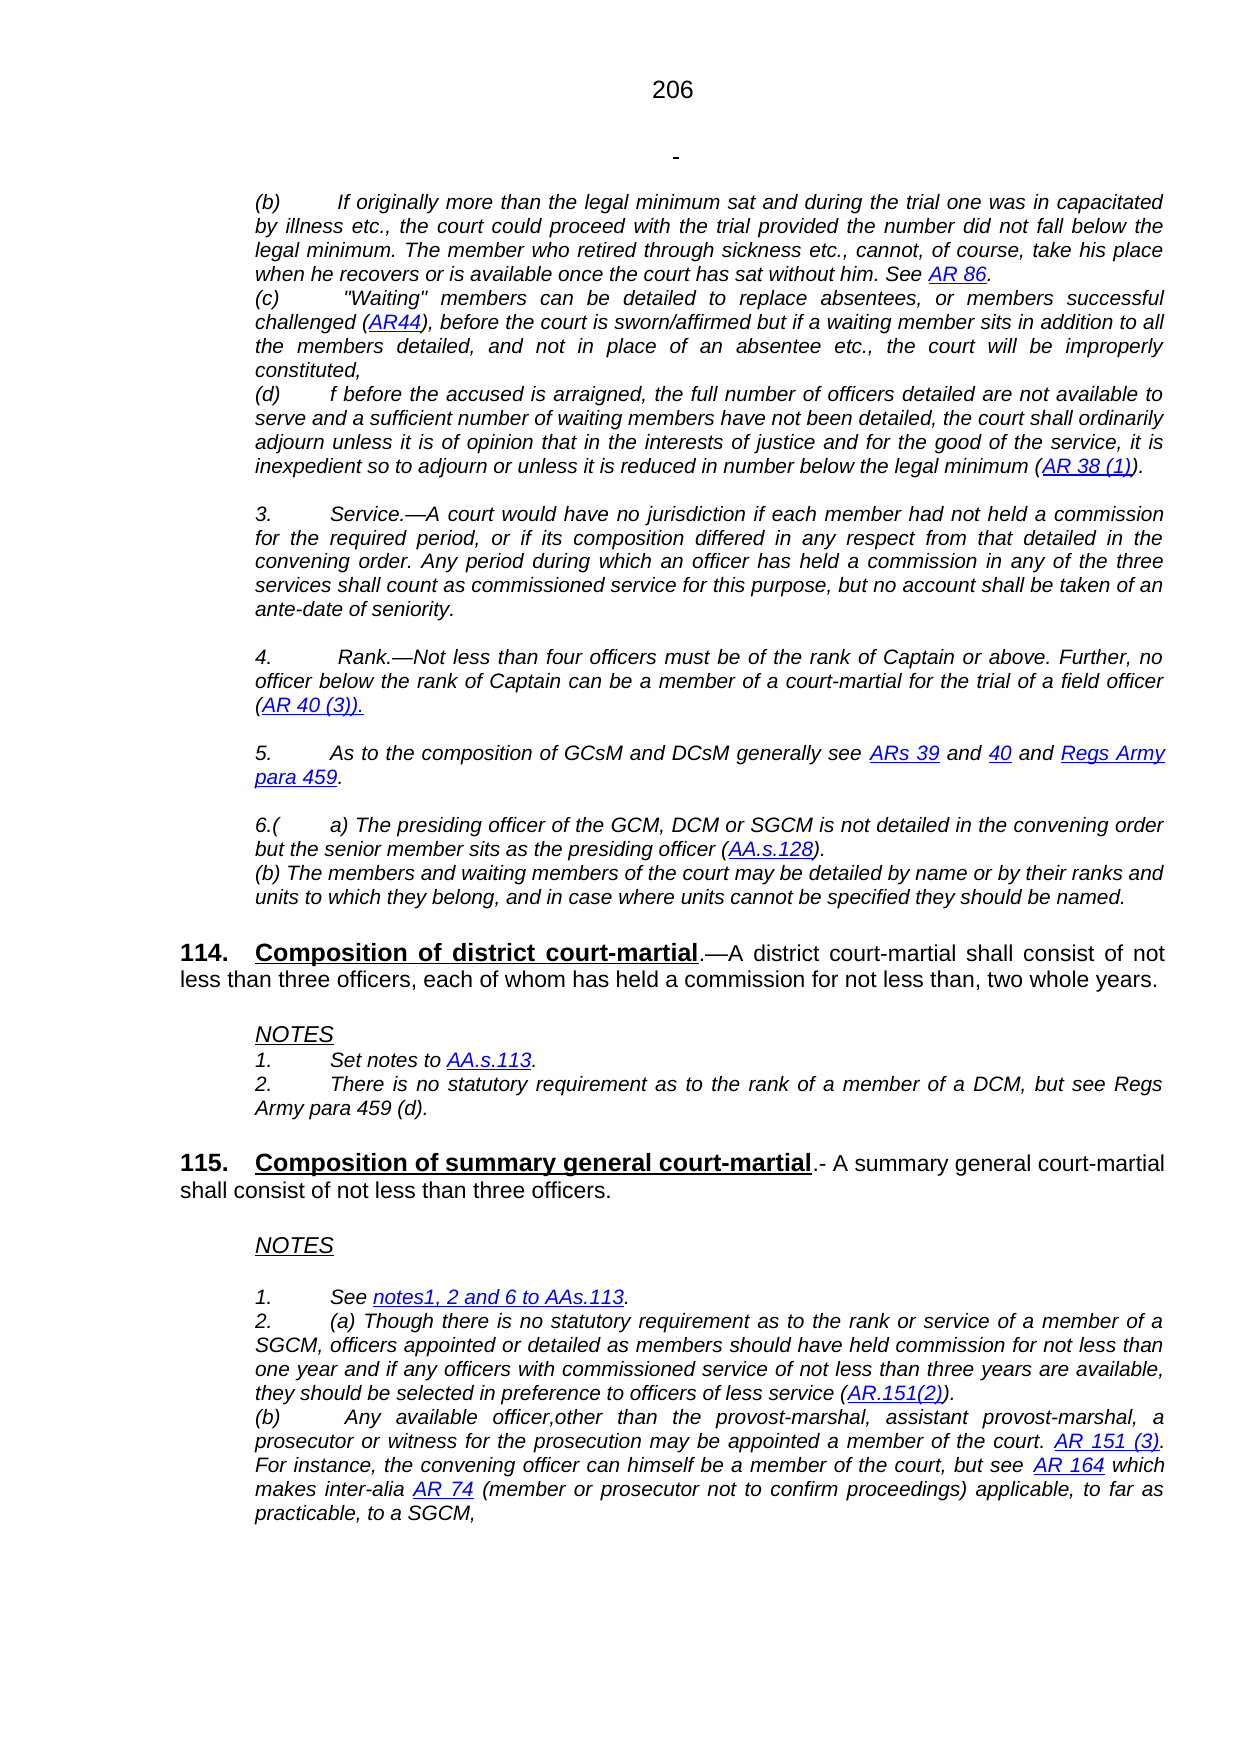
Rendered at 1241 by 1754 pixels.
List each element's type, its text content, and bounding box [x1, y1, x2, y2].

text 2. There is no statutory requirement as to the rank of a member of a DCM, but see Regs Army para 459 (d). [255, 1072, 1165, 1119]
text (b) If originally more than the legal minimum sat and during the trial one was in capacitated by illness etc., the court could proceed with the trial provided the number did not fall below the legal minimum. The member who retired through sickness etc., cannot, of course, take his place when he recovers or is available once the court has sat without him. See AR 86. [255, 190, 1165, 286]
text 1. Set notes to AA.s.113. [255, 1048, 1165, 1072]
text 5. As to the composition of GCsM and DCsM generally see ARs 39 and 40 and Regs Army para 459. [255, 741, 1165, 789]
text (d) f before the accused is arraigned, the full number of officers detailed are not available to serve and a sufficient number of waiting members have not been detailed, the court shall ordinarily adjourn unless it is of opinion that in the interests of justice and for the good of the service, it is inexpedient so to adjourn or unless it is reduced in number below the legal minimum (AR 38 (1)). [255, 382, 1165, 477]
text 2. (a) Though there is no statutory requirement as to the rank or service of a member of a SGCM, officers appointed or detailed as members should have held commission for not less than one year and if any officers with commissioned service of not less than three years are available, they should be selected in preference to officers of less service (AR.151(2)). [255, 1309, 1165, 1405]
text 114. Composition of district court-martial.—A district court-martial shall consist of not less than three officers, each of whom has held a commission for not less than, two whole years. [180, 937, 1165, 993]
text (b) Any available officer,other than the provost-marshal, assistant provost-marshal, a prosecutor or witness for the prosecution may be appointed a member of the court. AR 151 (3). For instance, the convening officer can himself be a member of the court, but see AR 164 which makes inter-alia AR 74 (member or prosecutor not to confirm proceedings) applicable, to far as practicable, to a SGCM, [255, 1405, 1165, 1524]
text 6.( a) The presiding officer of the GCM, DCM or SGCM is not detailed in the convening order but the senior member sits as the presiding officer (AA.s.128). [255, 813, 1165, 861]
text 4. Rank.—Not less than four officers must be of the rank of Captain or above. Further, no officer below the rank of Captain can be a member of a court-martial for the trial of a field officer (AR 40 (3)). [255, 645, 1165, 717]
subtitle NOTES [180, 1021, 1165, 1048]
text (b) The members and waiting members of the court may be detailed by name or by their ranks and units to which they belong, and in case where units cannot be specified they should be named. [255, 861, 1165, 909]
text (c) "Waiting" members can be detailed to replace absentees, or members successful challenged (AR44), before the court is sworn/affirmed but if a waiting member sits in addition to all the members detailed, and not in place of an absentee etc., the court will be improperly constituted, [255, 286, 1165, 382]
subtitle NOTES [180, 1232, 1165, 1258]
text 3. Service.—A court would have no jurisdiction if each member had not held a commission for the required period, or if its composition differed in any respect from that detailed in the convening order. Any period during which an officer has held a commission in any of the three services shall count as commissioned service for this purpose, but no account shall be taken of an ante-date of seniority. [255, 501, 1165, 621]
text 1. See notes1, 2 and 6 to AAs.113. [255, 1285, 1165, 1309]
text 206 [180, 75, 1165, 104]
text 115. Composition of summary general court-martial.- A summary general court-martial shall consist of not less than three officers. [180, 1148, 1165, 1203]
